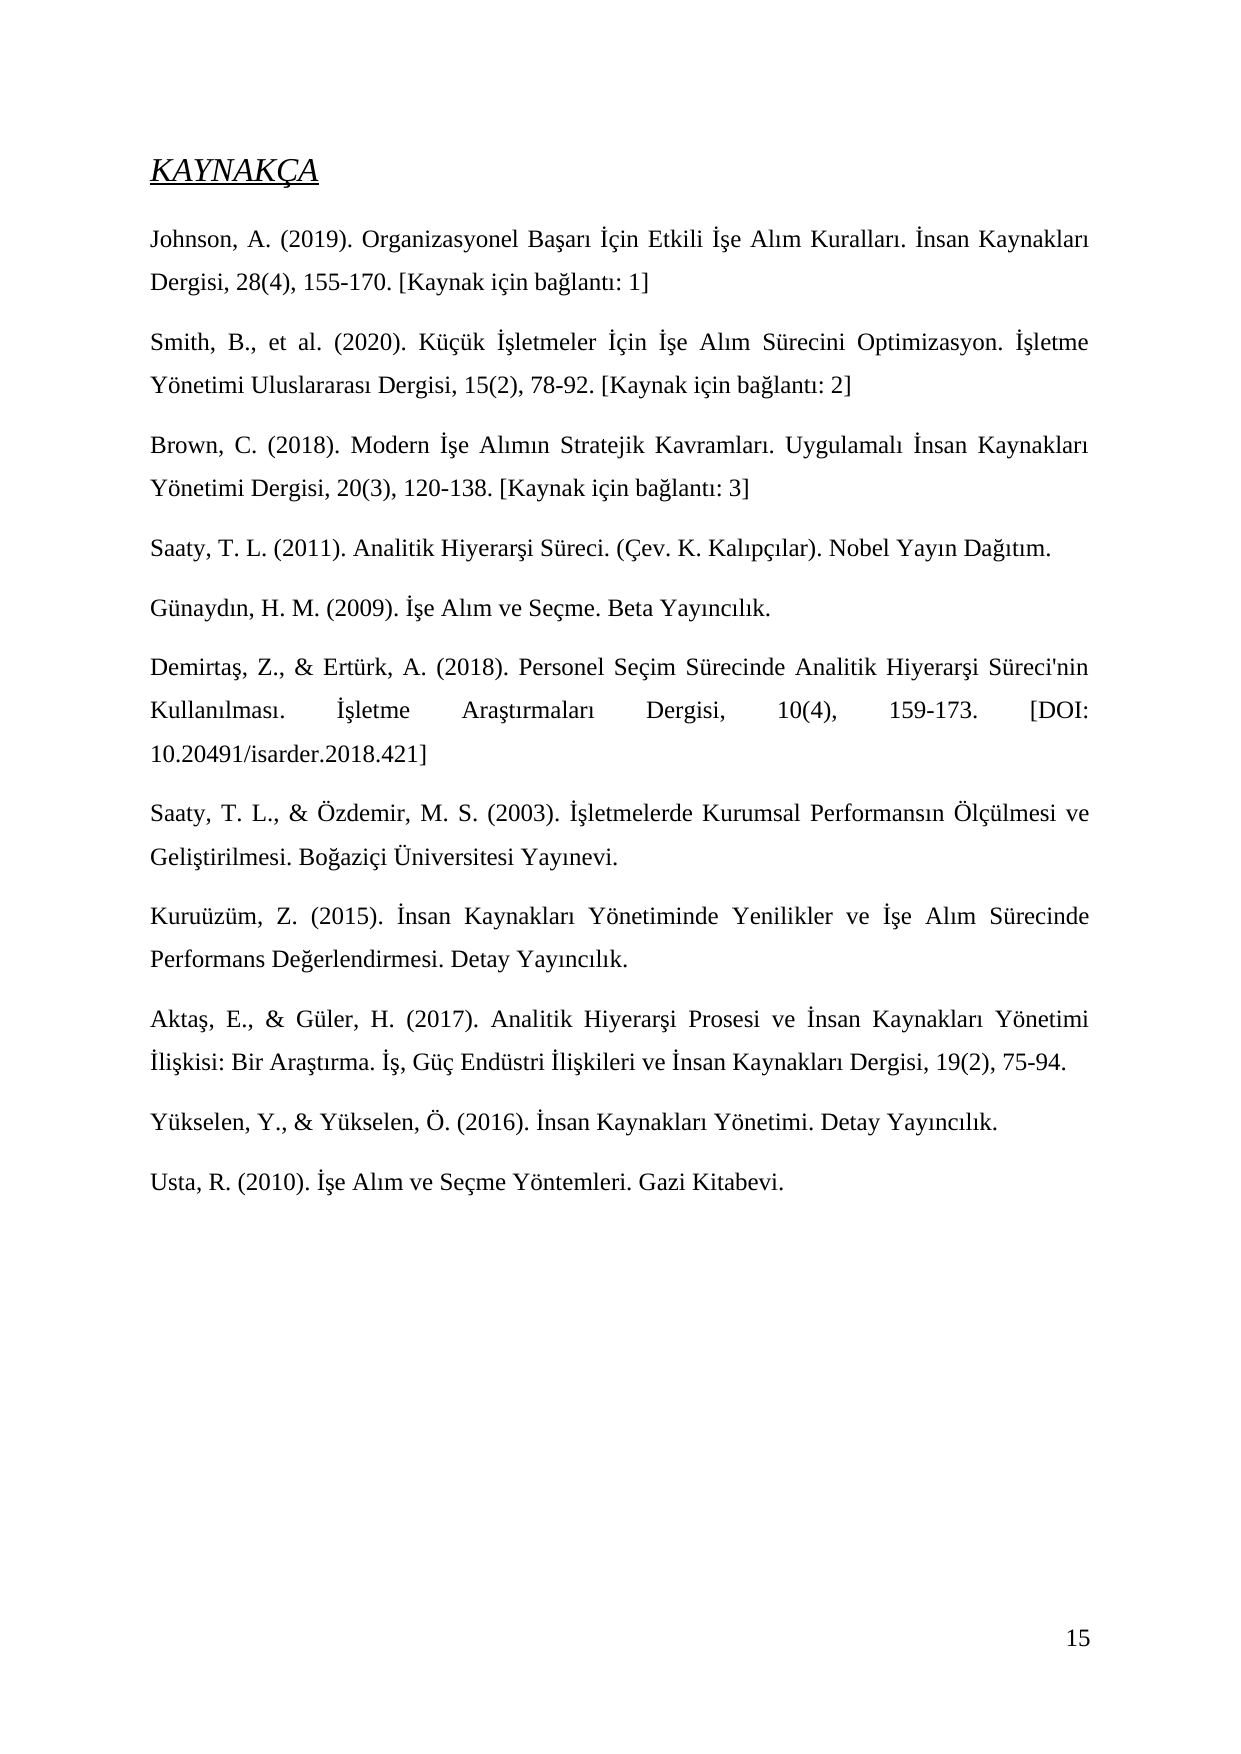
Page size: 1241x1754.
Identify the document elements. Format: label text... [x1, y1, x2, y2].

text Saaty, T. L., & Özdemir, M. S. (2003). İşletmelerde Kurumsal Performansın Ölçülmesi ve Geliştirilmesi. Boğaziçi Üniversitesi Yayınevi. [150, 798, 1090, 870]
text Yükselen, Y., & Yükselen, Ö. (2016). İnsan Kaynakları Yönetimi. Detay Yayıncılık. [150, 1107, 1090, 1136]
text Smith, B., et al. (2020). Küçük İşletmeler İçin İşe Alım Sürecini Optimizasyon. İşletme Yönetimi Uluslararası Dergisi, 15(2), 78-92. [Kaynak için bağlantı: 2] [150, 327, 1090, 399]
text Aktaş, E., & Güler, H. (2017). Analitik Hiyerarşi Prosesi ve İnsan Kaynakları Yönetimi İlişkisi: Bir Araştırma. İş, Güç Endüstri İlişkileri ve İnsan Kaynakları Dergisi, 19(2), 75-94. [150, 1004, 1090, 1076]
text Johnson, A. (2019). Organizasyonel Başarı İçin Etkili İşe Alım Kuralları. İnsan Kaynakları Dergisi, 28(4), 155-170. [Kaynak için bağlantı: 1] [150, 224, 1090, 296]
text KAYNAKÇA [150, 150, 1090, 188]
text Usta, R. (2010). İşe Alım ve Seçme Yöntemleri. Gazi Kitabevi. [150, 1167, 1090, 1196]
text Saaty, T. L. (2011). Analitik Hiyerarşi Süreci. (Çev. K. Kalıpçılar). Nobel Yayın Dağıtım. [150, 533, 1090, 562]
text Günaydın, H. M. (2009). İşe Alım ve Seçme. Beta Yayıncılık. [150, 593, 1090, 621]
text Kuruüzüm, Z. (2015). İnsan Kaynakları Yönetiminde Yenilikler ve İşe Alım Sürecinde Performans Değerlendirmesi. Detay Yayıncılık. [150, 901, 1090, 973]
text Brown, C. (2018). Modern İşe Alımın Stratejik Kavramları. Uygulamalı İnsan Kaynakları Yönetimi Dergisi, 20(3), 120-138. [Kaynak için bağlantı: 3] [150, 430, 1090, 502]
text Demirtaş, Z., & Ertürk, A. (2018). Personel Seçim Sürecinde Analitik Hiyerarşi Süreci'nin Kullanılması. İşletme Araştırmaları Dergisi, 10(4), 159-173. [DOI: 10.20491/isarder.2018.421] [150, 652, 1090, 767]
